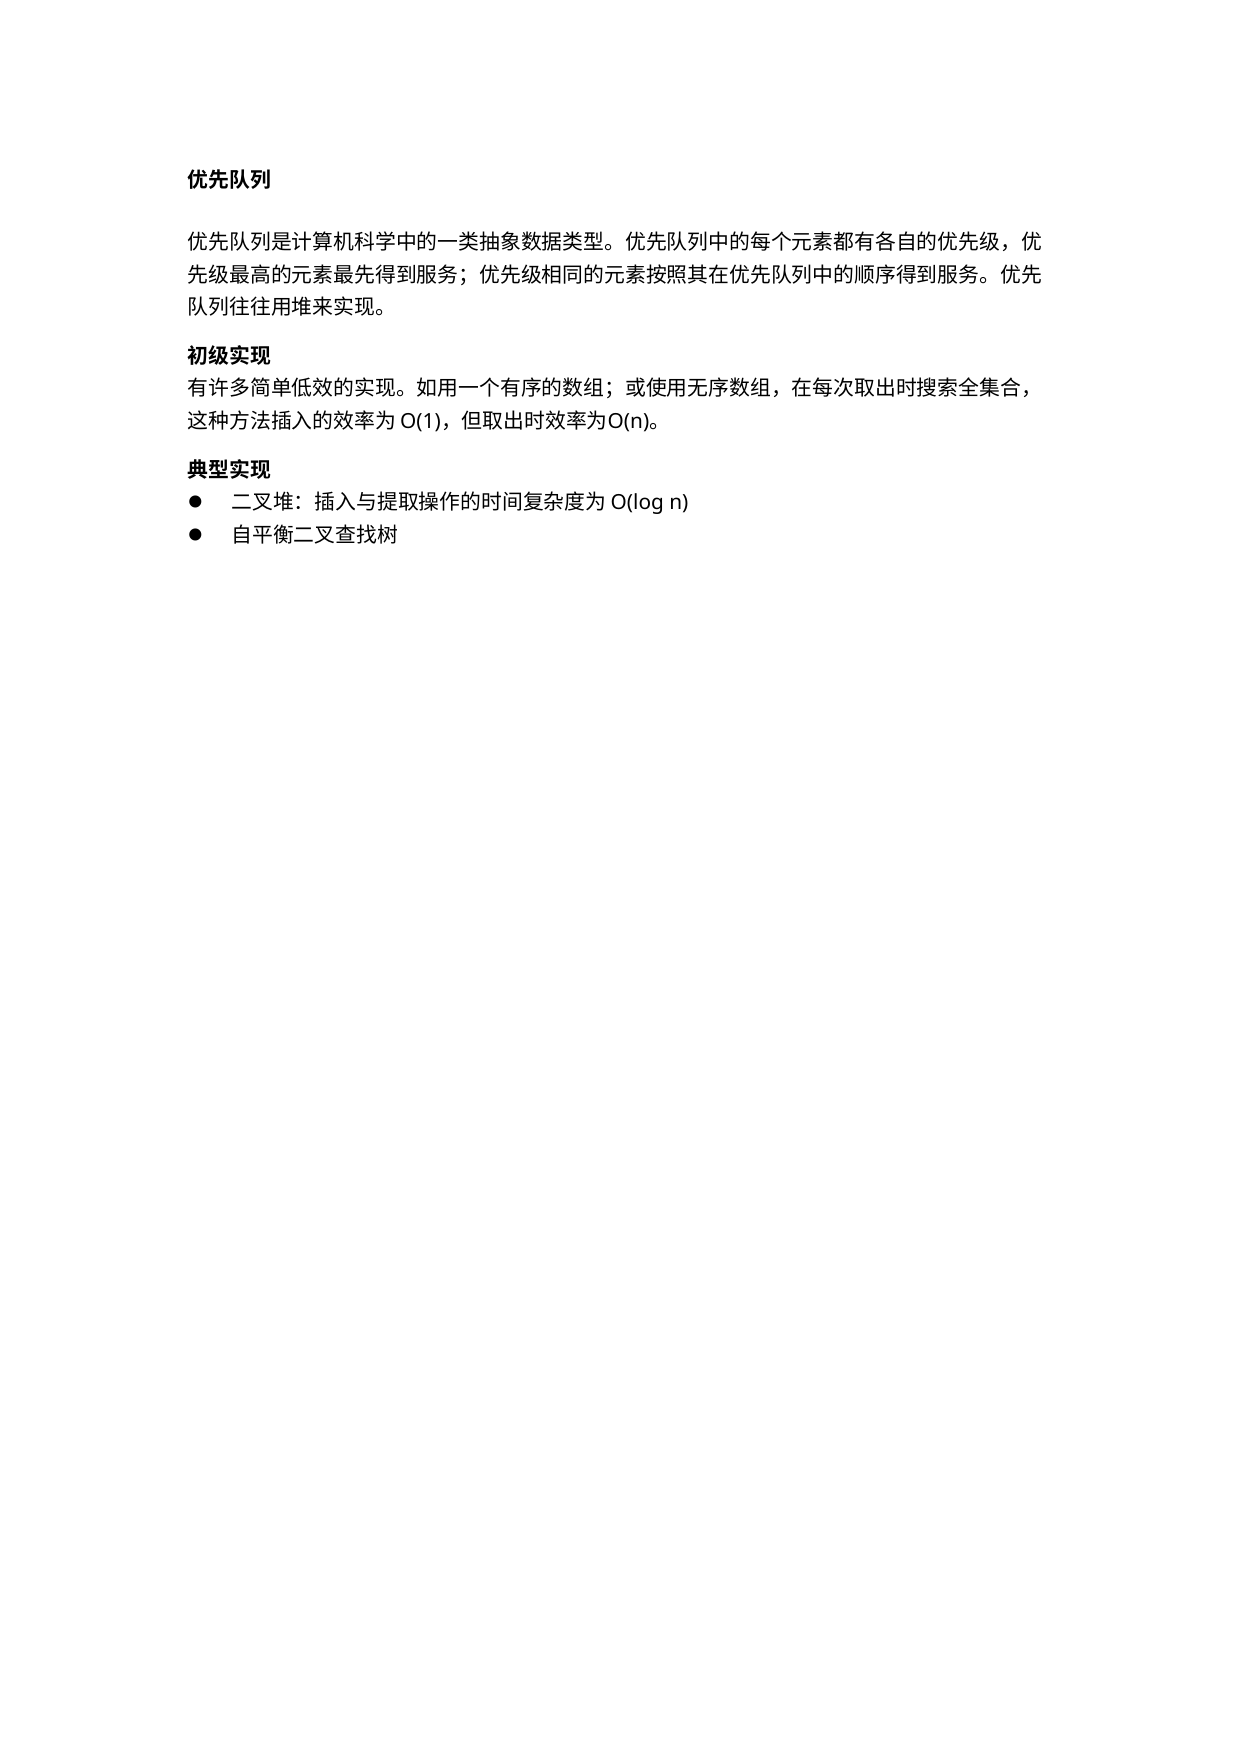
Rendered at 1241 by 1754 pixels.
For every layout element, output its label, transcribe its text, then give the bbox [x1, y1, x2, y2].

text 典型实现 [187, 452, 1053, 484]
subtitle 优先队列 [187, 162, 1053, 194]
list 自平衡二叉查找树 [187, 517, 1053, 549]
text 有许多简单低效的实现。如用一个有序的数组；或使用无序数组，在每次取出时搜索全集合，这种方法插入的效率为O(1)，但取出时效率为​O(n)。 [187, 370, 1053, 435]
text 初级实现 [187, 338, 1053, 370]
list 二叉堆：插入与提取操作的时间复杂度为O(log n) [187, 484, 1053, 517]
text 优先队列是计算机科学中的一类抽象数据类型。优先队列中的每个元素都有各自的优先级，优先级最高的元素最先得到服务；优先级相同的元素按照其在优先队列中的顺序得到服务。优先队列往往用堆来实现。 [187, 224, 1053, 322]
